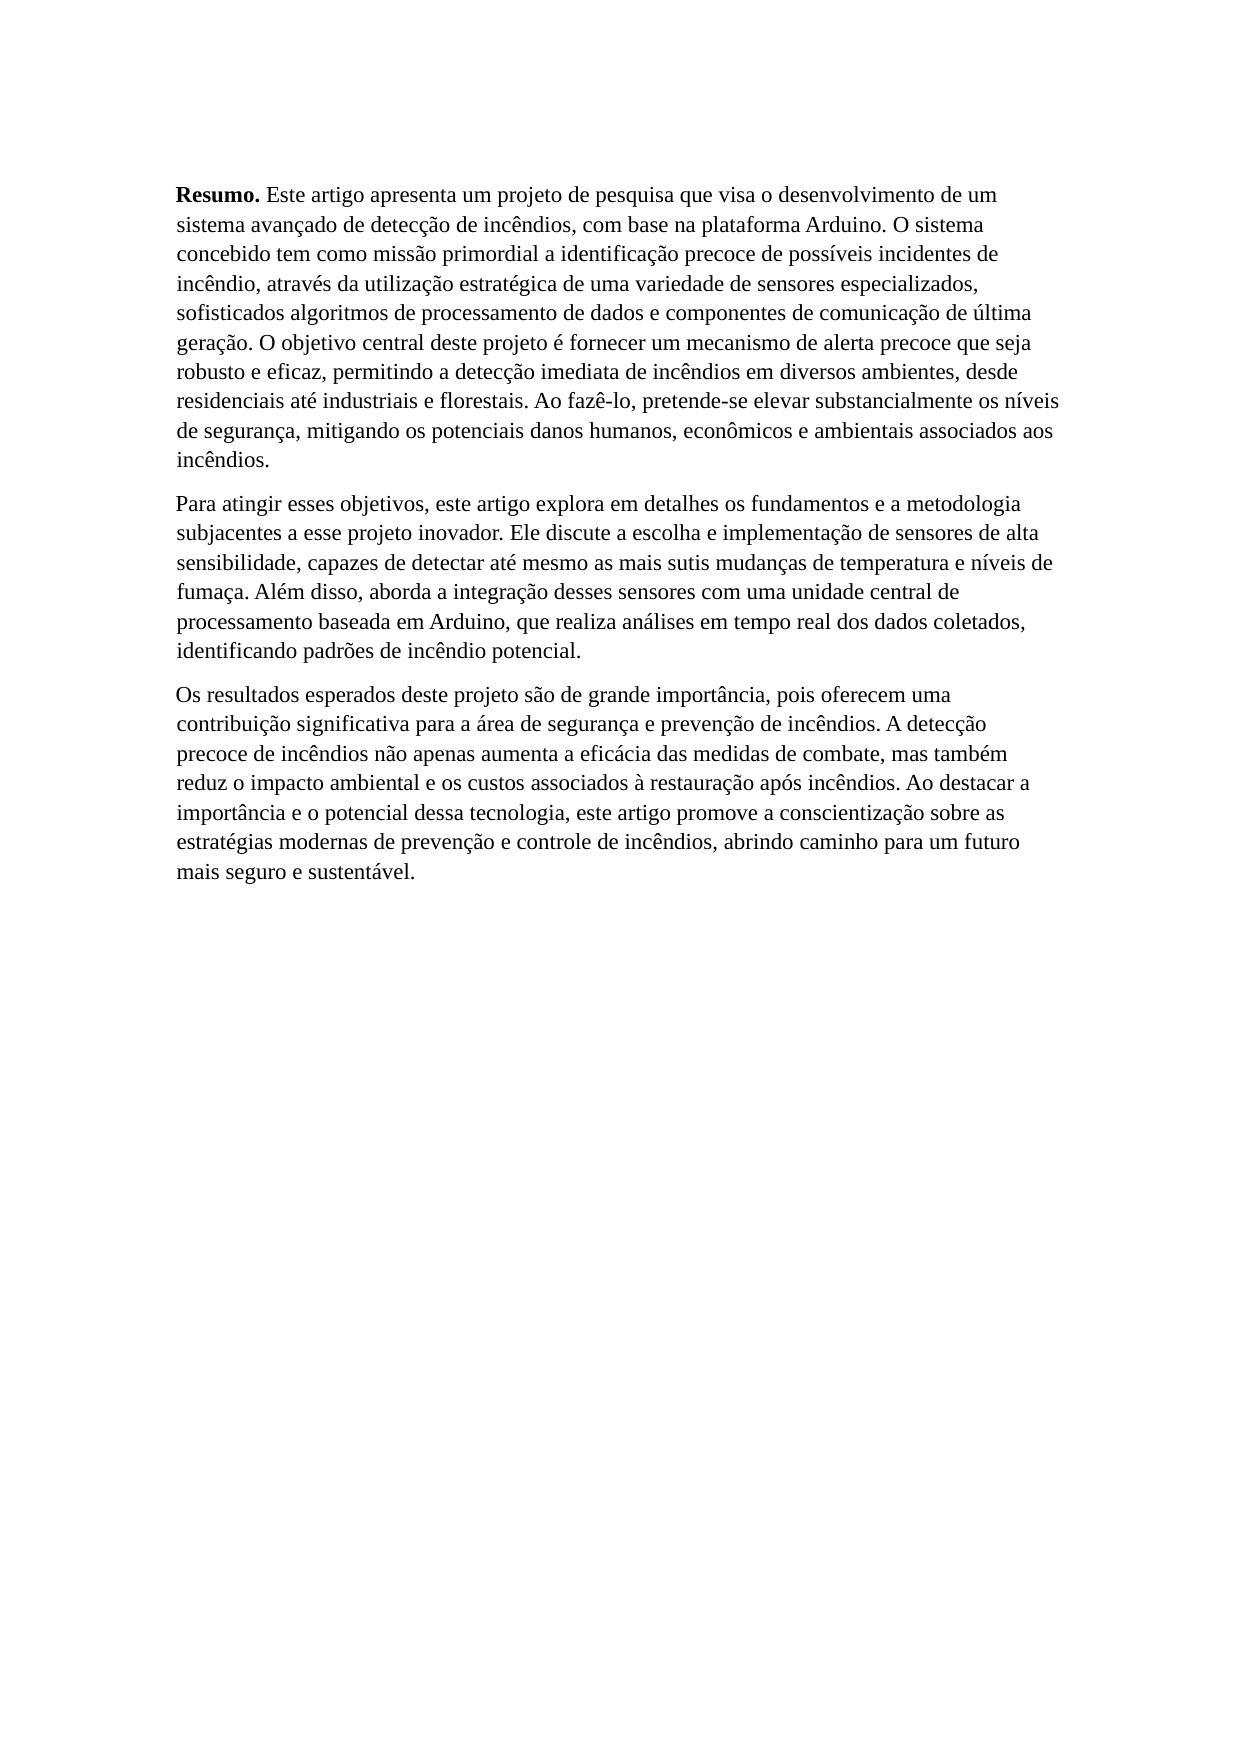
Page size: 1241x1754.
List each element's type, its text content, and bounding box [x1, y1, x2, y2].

text Resumo. Este artigo apresenta um projeto de pesquisa que visa o desenvolvimento de um sistema avançado de detecção de incêndios, com base na plataforma Arduino. O sistema concebido tem como missão primordial a identificação precoce de possíveis incidentes de incêndio, através da utilização estratégica de uma variedade de sensores especializados, sofisticados algoritmos de processamento de dados e componentes de comunicação de última geração. O objetivo central deste projeto é fornecer um mecanismo de alerta precoce que seja robusto e eficaz, permitindo a detecção imediata de incêndios em diversos ambientes, desde residenciais até industriais e florestais. Ao fazê-lo, pretende-se elevar substancialmente os níveis de segurança, mitigando os potenciais danos humanos, econômicos e ambientais associados aos incêndios. [175, 181, 1061, 473]
text Para atingir esses objetivos, este artigo explora em detalhes os fundamentos e a metodologia subjacentes a esse projeto inovador. Ele discute a escolha e implementação de sensores de alta sensibilidade, capazes de detectar até mesmo as mais sutis mudanças de temperatura e níveis de fumaça. Além disso, aborda a integração desses sensores com uma unidade central de processamento baseada em Arduino, que realiza análises em tempo real dos dados coletados, identificando padrões de incêndio potencial. [175, 490, 1061, 664]
text Os resultados esperados deste projeto são de grande importância, pois oferecem uma contribuição significativa para a área de segurança e prevenção de incêndios. A detecção precoce de incêndios não apenas aumenta a eficácia das medidas de combate, mas também reduz o impacto ambiental e os custos associados à restauração após incêndios. Ao destacar a importância e o potencial dessa tecnologia, este artigo promove a conscientização sobre as estratégias modernas de prevenção e controle de incêndios, abrindo caminho para um futuro mais seguro e sustentável. [175, 681, 1061, 884]
